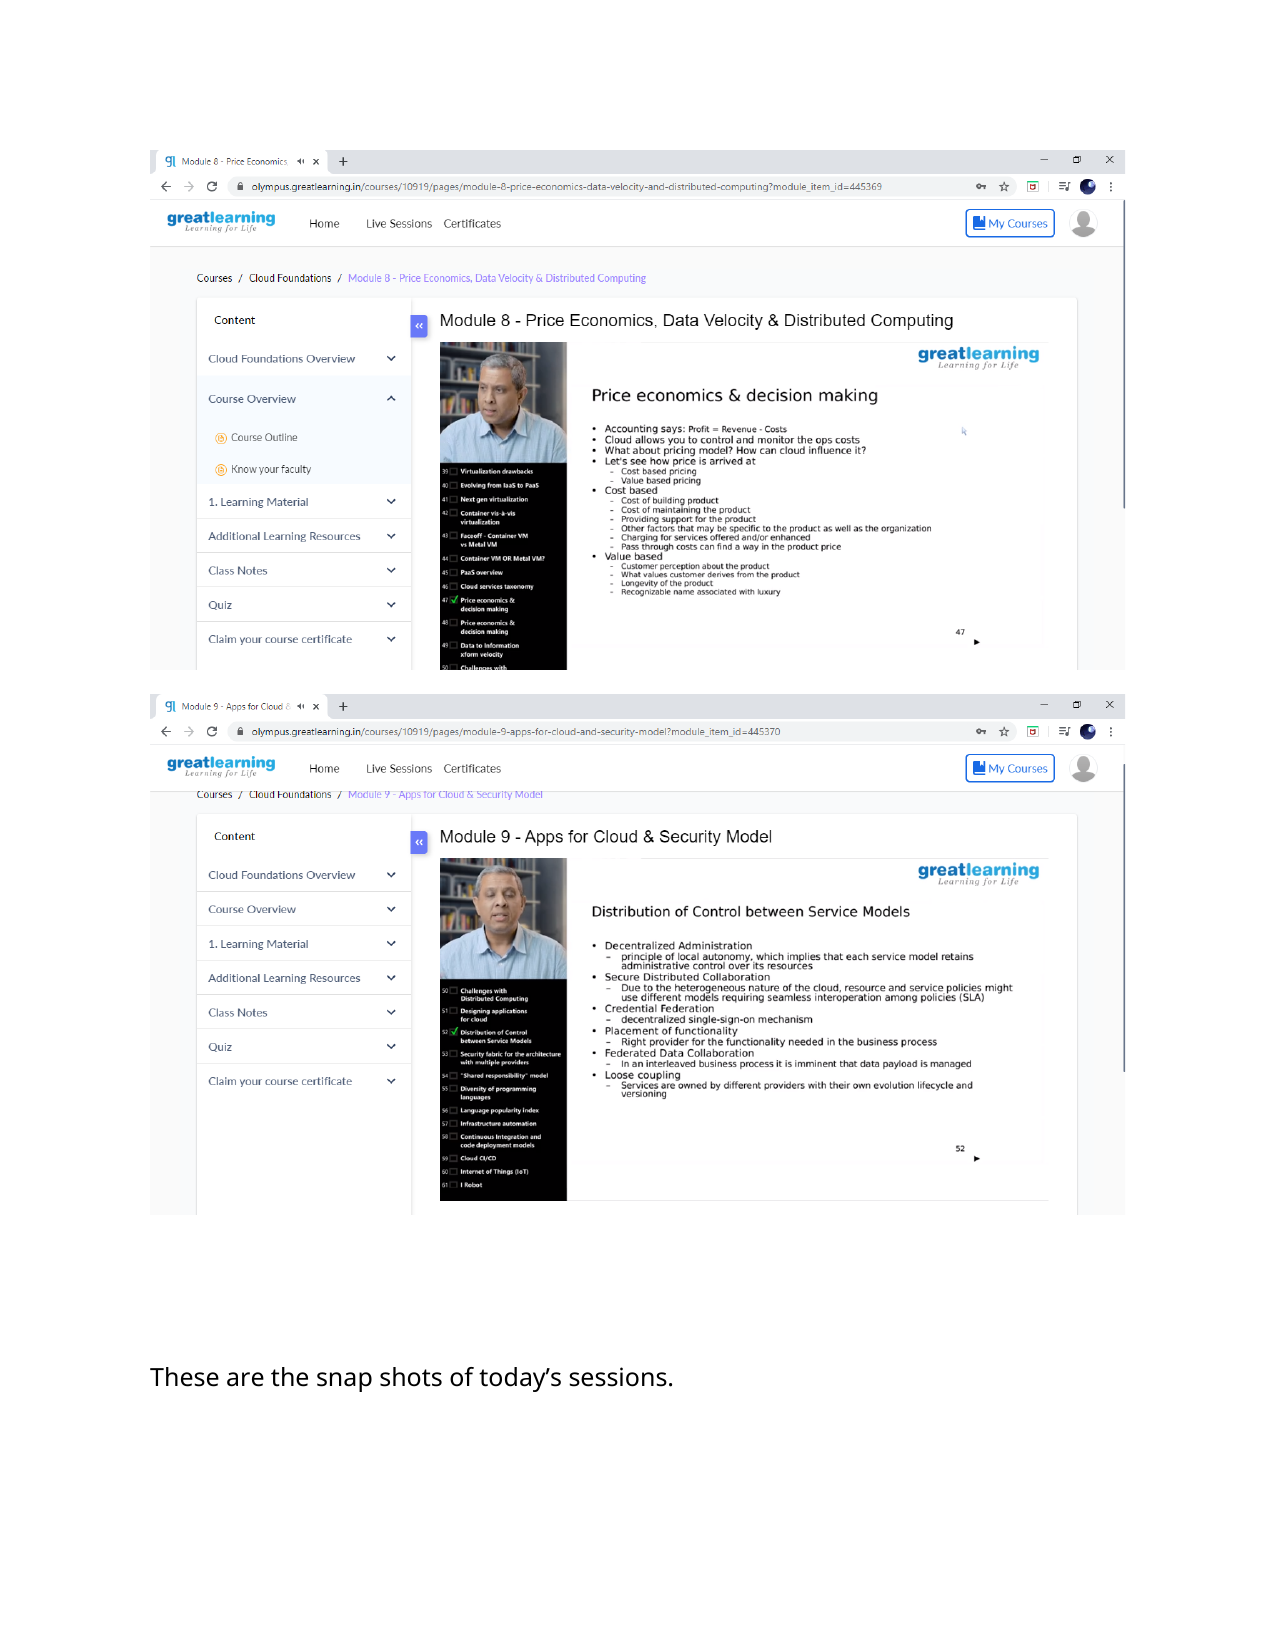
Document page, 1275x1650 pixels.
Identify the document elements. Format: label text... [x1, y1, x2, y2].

text These are the snap shots of today’s sessions. [150, 1359, 1125, 1393]
picture [150, 150, 1125, 670]
picture [150, 694, 1125, 1215]
